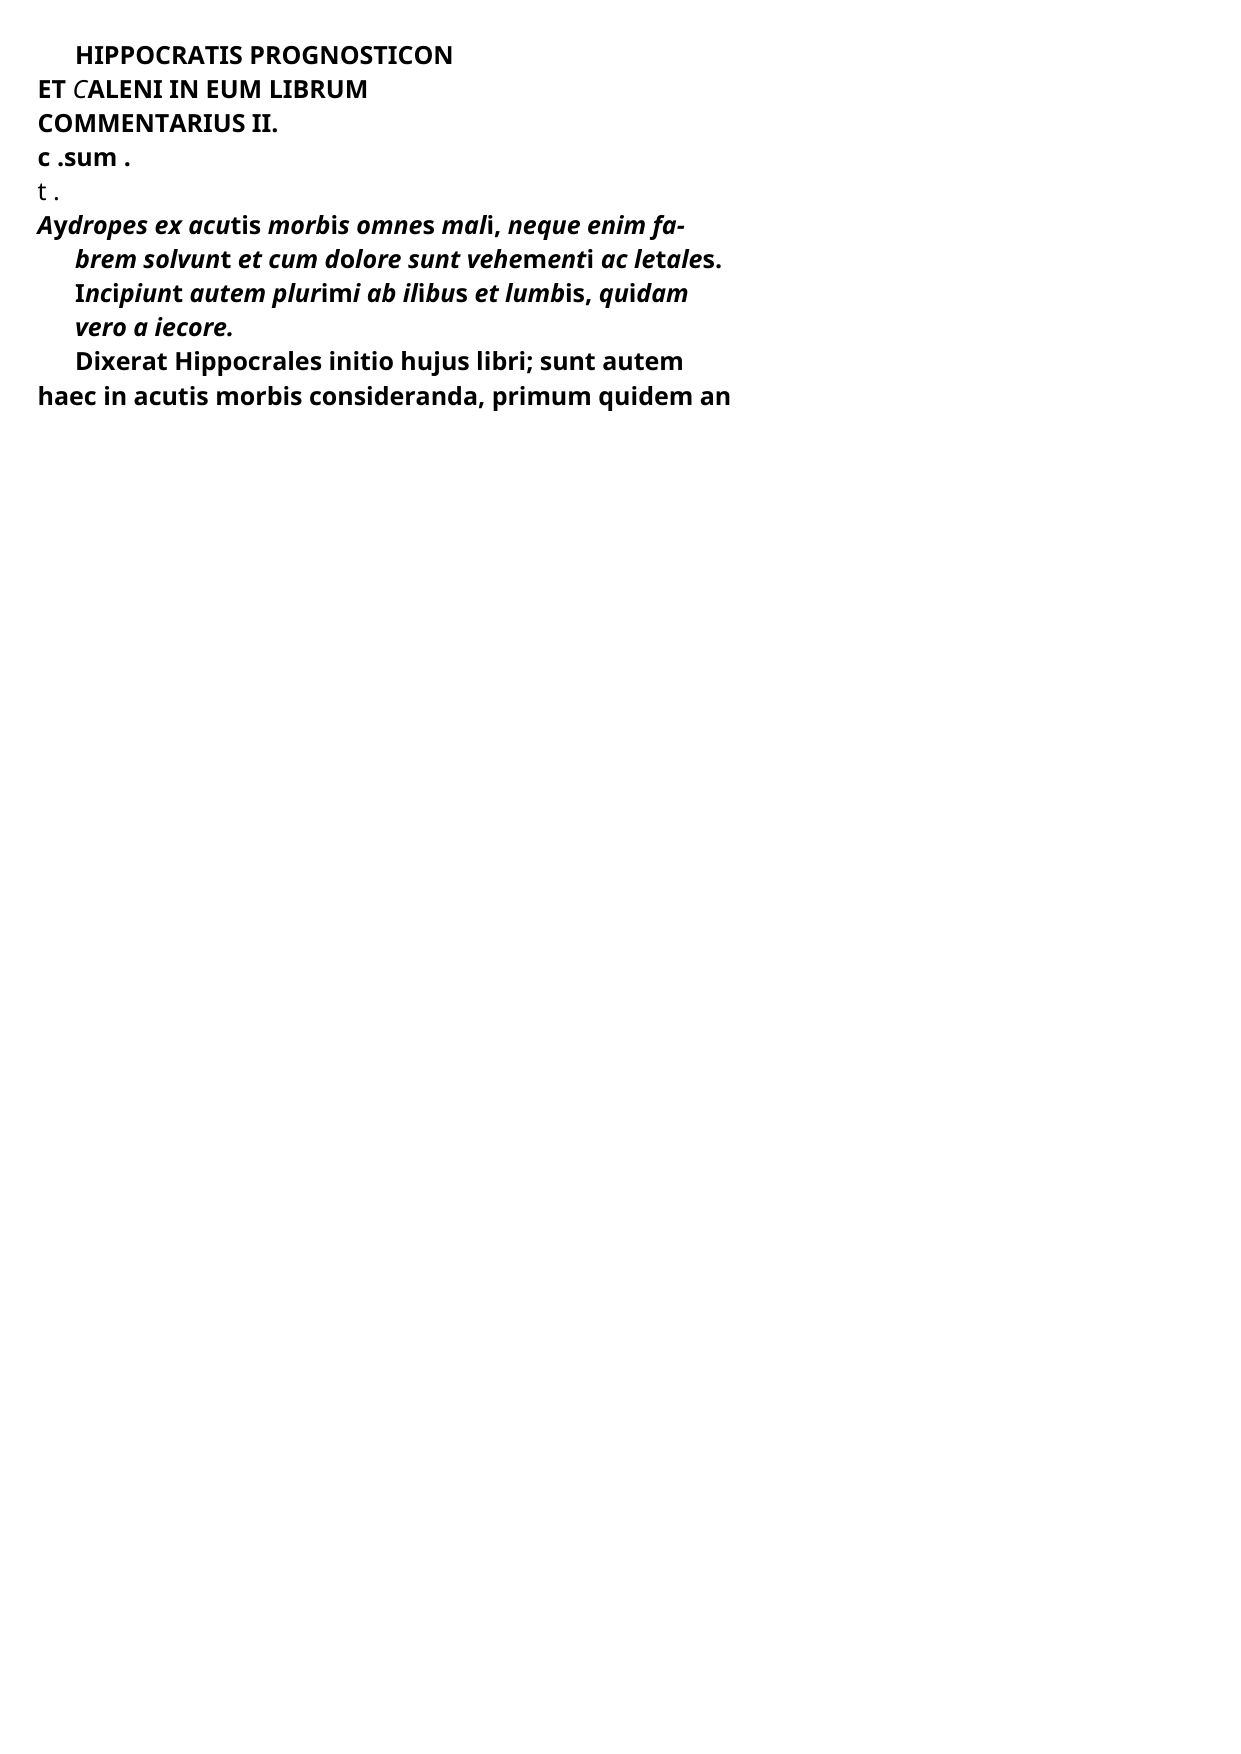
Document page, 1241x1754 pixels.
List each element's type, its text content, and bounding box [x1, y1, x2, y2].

text Aydropes ex acutis morbis omnes mali, neque enim fa- brem solvunt et cum dolore sunt vehementi ac letales. Incipiunt autem plurimi ab ilibus et lumbis, quidam vero a iecore. [37, 208, 1203, 344]
text HIPPOCRATIS PROGNOSTICON ET CALENI IN EUM LIBRUM COMMENTARIUS II. c .sum . [37, 37, 1203, 174]
text t . [37, 174, 1203, 208]
text Dixerat Hippocrales initio hujus libri; sunt autem haec in acutis morbis consideranda, primum quidem an [37, 344, 1203, 412]
